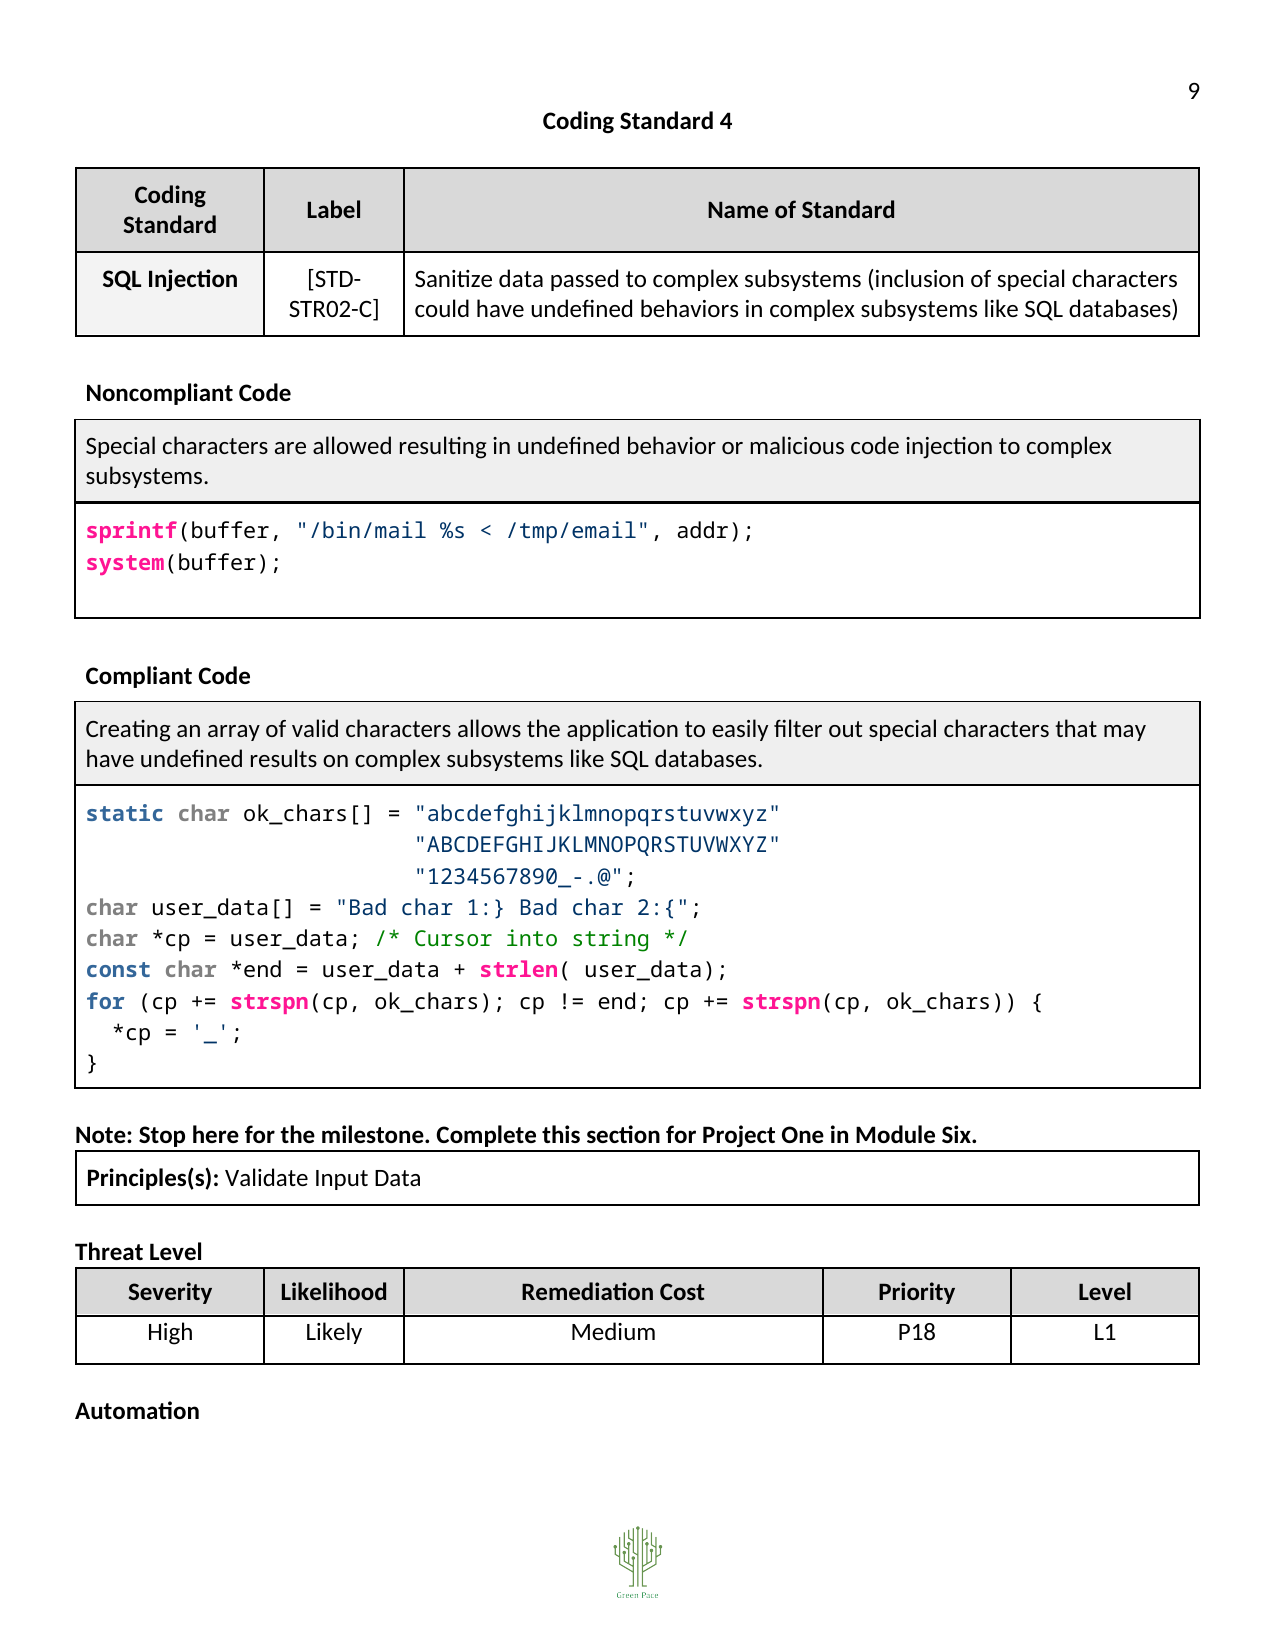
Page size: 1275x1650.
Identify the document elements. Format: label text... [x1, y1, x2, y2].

text Threat Level [75, 1236, 1200, 1267]
table_header Severity [77, 1269, 263, 1314]
table_header Principles(s): Validate Input Data [77, 1152, 1198, 1203]
text Automation [75, 1395, 1200, 1426]
table_cell P18 [824, 1317, 1010, 1362]
table_cell L1 [1012, 1317, 1198, 1362]
table_header Noncompliant Code [75, 367, 1200, 418]
table_cell Sanitize data passed to complex subsystems (inclusion of special characters could have undefined behaviors in complex subsystems like SQL databases) [405, 253, 1198, 334]
table_cell Medium [405, 1317, 822, 1362]
table_header Remediation Cost [405, 1269, 822, 1314]
table_header Level [1012, 1269, 1198, 1314]
table_cell Creating an array of valid characters allows the application to easily filter out special characters that may have undefined results on complex subsystems like SQL databases. [76, 702, 1199, 784]
table_header Likelihood [265, 1269, 403, 1314]
table_cell Likely [265, 1317, 403, 1362]
table_cell static char ok_chars[] = "abcdefghijklmnopqrstuvwxyz" "ABCDEFGHIJKLMNOPQRSTUVWXYZ" "1234567890_-.@"; char user_data[] = "Bad char 1:} Bad char 2:{"; char *cp = user_data; /* Cursor into string */ const char *end = user_data + strlen( user_data); for (cp += strspn(cp, ok_chars); cp != end; cp += strspn(cp, ok_chars)) { *cp = '_'; } [76, 786, 1199, 1087]
table_header Coding Standard [77, 169, 263, 251]
table_header Priority [824, 1269, 1010, 1314]
picture [605, 1521, 670, 1606]
table_cell [STD-STR02-C] [265, 253, 403, 334]
table_header Name of Standard [405, 169, 1198, 251]
table_cell High [77, 1317, 263, 1362]
table_header Label [265, 169, 403, 251]
table_cell Special characters are allowed resulting in undefined behavior or malicious code injection to complex subsystems. [76, 420, 1199, 501]
table_header Compliant Code [75, 650, 1200, 701]
table_cell SQL Injection [77, 253, 263, 334]
table_cell sprintf(buffer, "/bin/mail %s < /tmp/email", addr); system(buffer); [76, 504, 1199, 617]
subtitle Coding Standard 4 [75, 106, 1200, 136]
text Note: Stop here for the milestone. Complete this section for Project One in Module Six. [75, 1119, 1200, 1150]
